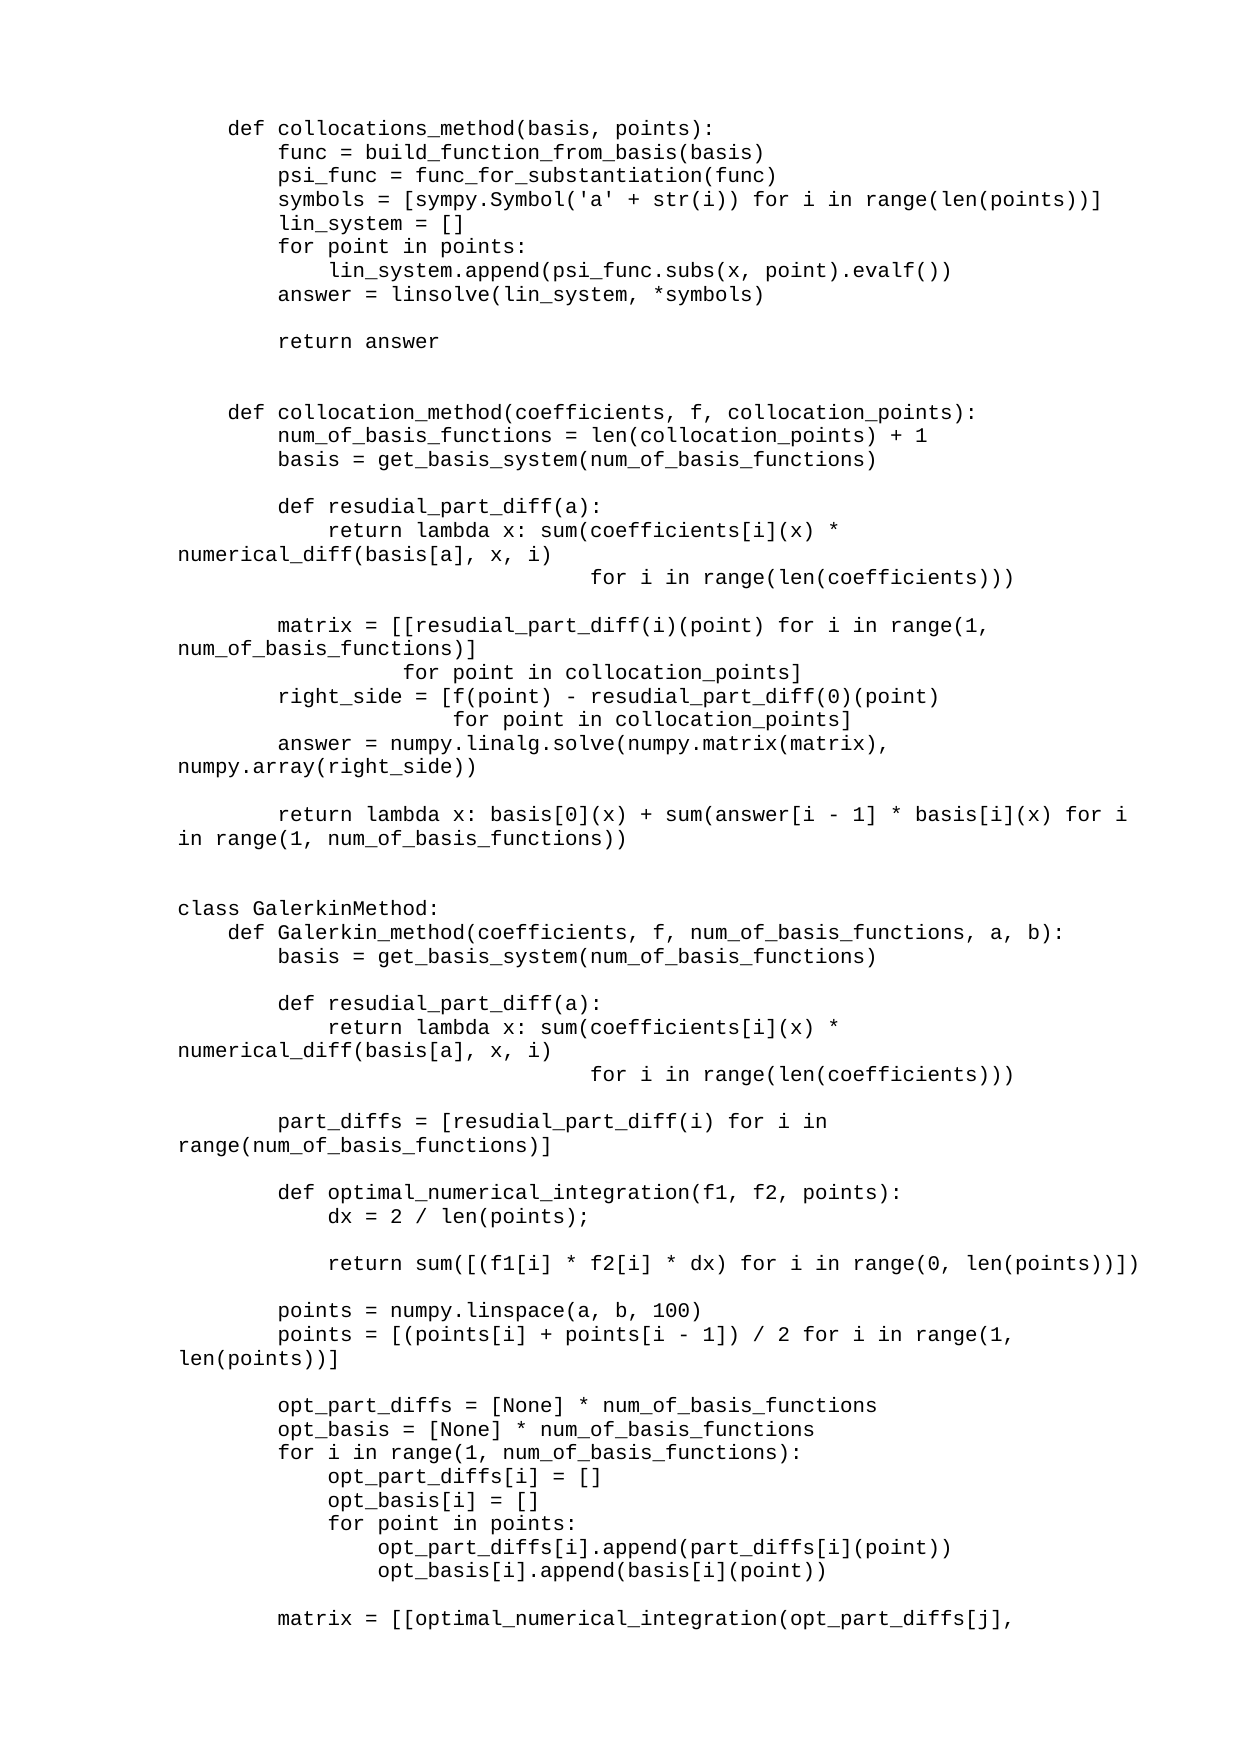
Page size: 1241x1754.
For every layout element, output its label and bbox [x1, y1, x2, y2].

text [177, 118, 1152, 1631]
